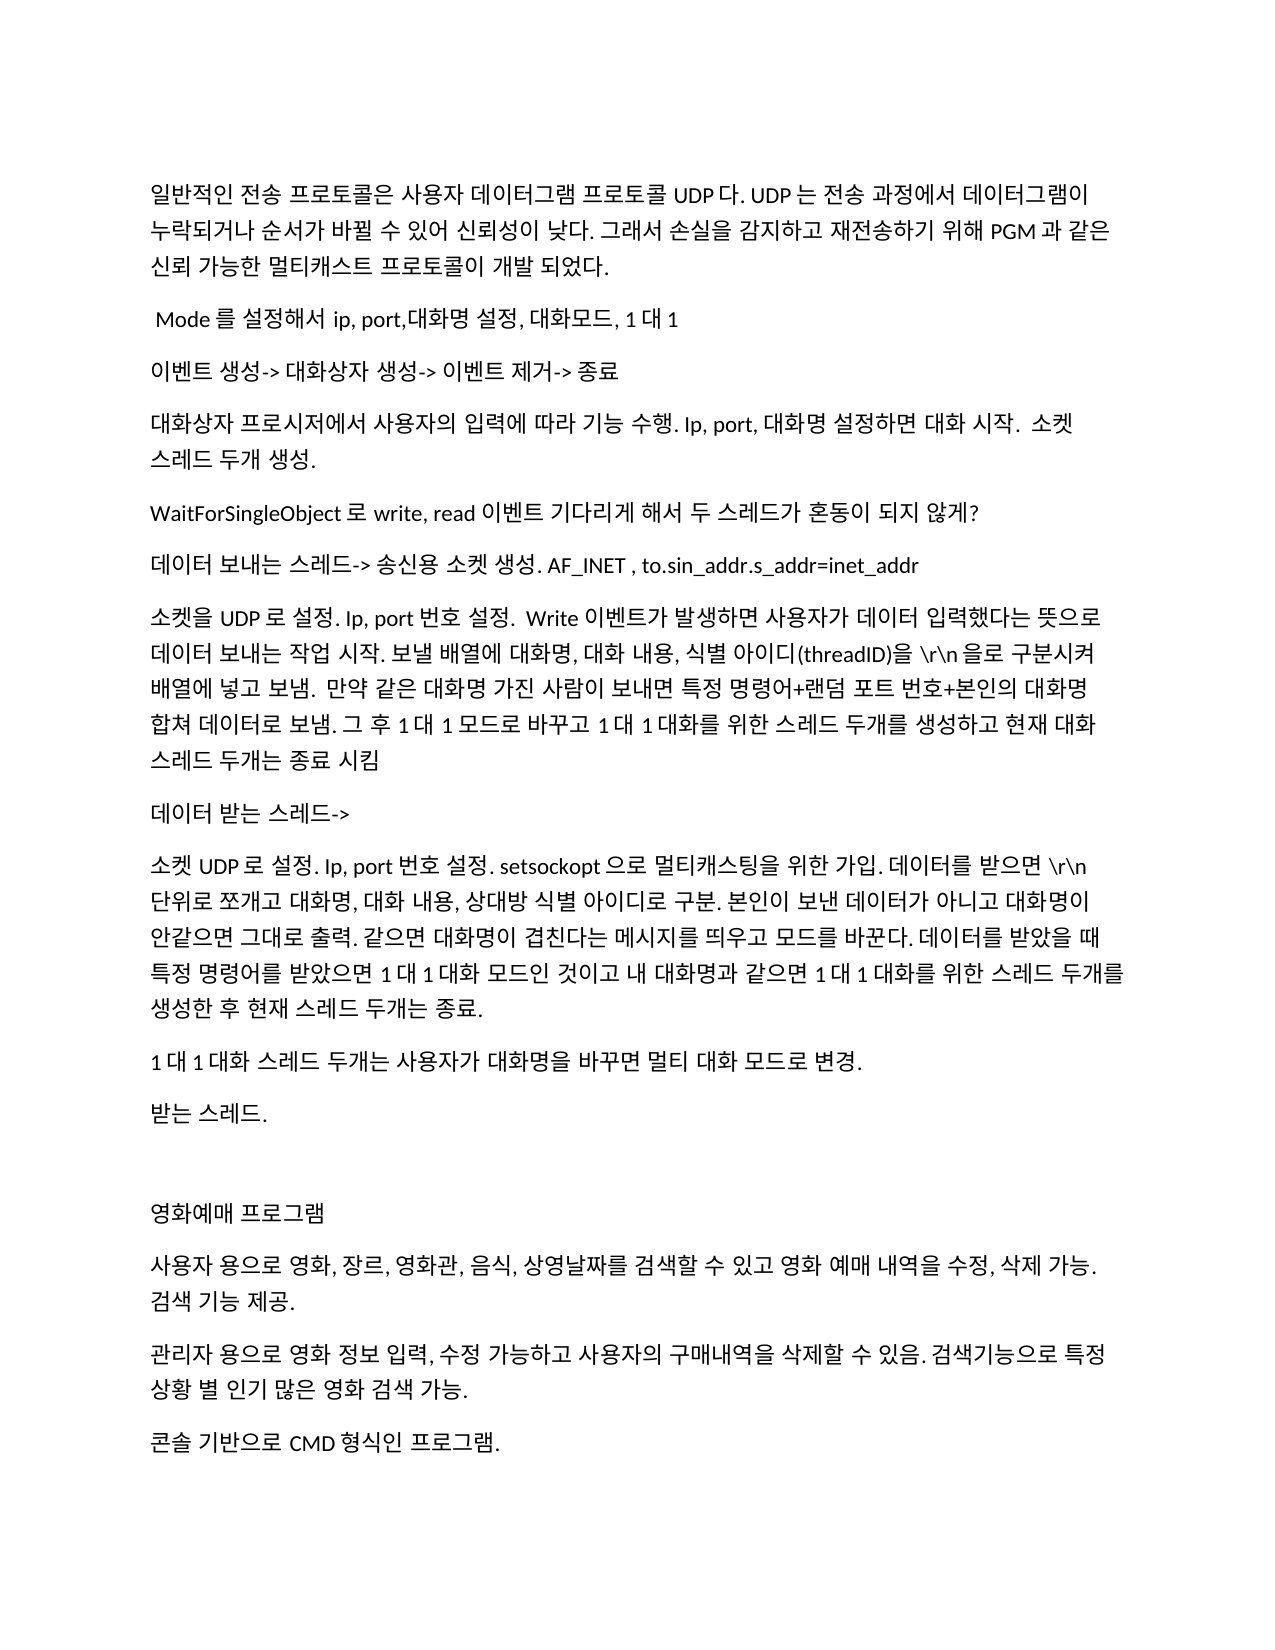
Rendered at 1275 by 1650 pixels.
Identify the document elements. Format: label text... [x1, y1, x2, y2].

text 관리자 용으로 영화 정보 입력, 수정 가능하고 사용자의 구매내역을 삭제할 수 있음. 검색기능으로 특정 상황 별 인기 많은 영화 검색 가능. [150, 1337, 1125, 1406]
text 데이터 보내는 스레드-> 송신용 소켓 생성. AF_INET , to.sin_addr.s_addr=inet_addr [150, 547, 1125, 580]
text 일반적인 전송 프로토콜은 사용자 데이터그램 프로토콜 UDP다. UDP는 전송 과정에서 데이터그램이 누락되거나 순서가 바뀔 수 있어 신뢰성이 낮다. 그래서 손실을 감지하고 재전송하기 위해 PGM과 같은 신뢰 가능한 멀티캐스트 프로토콜이 개발 되었다. [150, 177, 1125, 282]
text 데이터 받는 스레드-> [150, 796, 1125, 829]
text 소켓을 UDP로 설정. Ip, port 번호 설정. Write 이벤트가 발생하면 사용자가 데이터 입력했다는 뜻으로 데이터 보내는 작업 시작. 보낼 배열에 대화명, 대화 내용, 식별 아이디(threadID)을 \r\n을로 구분시켜 배열에 넣고 보냄. 만약 같은 대화명 가진 사람이 보내면 특정 명령어+랜덤 포트 번호+본인의 대화명 합쳐 데이터로 보냄. 그 후 1대 1 모드로 바꾸고 1대 1 대화를 위한 스레드 두개를 생성하고 현재 대화 스레드 두개는 종료 시킴 [150, 600, 1125, 776]
text 콘솔 기반으로 CMD 형식인 프로그램. [150, 1425, 1125, 1458]
text Mode를 설정해서 ip, port,대화명 설정, 대화모드, 1대1 [150, 301, 1125, 334]
text WaitForSingleObject로 write, read 이벤트 기다리게 해서 두 스레드가 혼동이 되지 않게? [150, 495, 1125, 528]
text 소켓 UDP로 설정. Ip, port 번호 설정. setsockopt으로 멀티캐스팅을 위한 가입. 데이터를 받으면 \r\n단위로 쪼개고 대화명, 대화 내용, 상대방 식별 아이디로 구분. 본인이 보낸 데이터가 아니고 대화명이 안같으면 그대로 출력. 같으면 대화명이 겹친다는 메시지를 띄우고 모드를 바꾼다. 데이터를 받았을 때 특정 명령어를 받았으면 1대1 대화 모드인 것이고 내 대화명과 같으면 1대1 대화를 위한 스레드 두개를 생성한 후 현재 스레드 두개는 종료. [150, 848, 1125, 1024]
text 받는 스레드. [150, 1096, 1125, 1129]
text 사용자 용으로 영화, 장르, 영화관, 음식, 상영날짜를 검색할 수 있고 영화 예매 내역을 수정, 삭제 가능. 검색 기능 제공. [150, 1248, 1125, 1317]
text 대화상자 프로시저에서 사용자의 입력에 따라 기능 수행. Ip, port, 대화명 설정하면 대화 시작. 소켓 스레드 두개 생성. [150, 406, 1125, 475]
text 1대1 대화 스레드 두개는 사용자가 대화명을 바꾸면 멀티 대화 모드로 변경. [150, 1044, 1125, 1077]
text 영화예매 프로그램 [150, 1196, 1125, 1229]
text 이벤트 생성-> 대화상자 생성-> 이벤트 제거-> 종료 [150, 354, 1125, 387]
